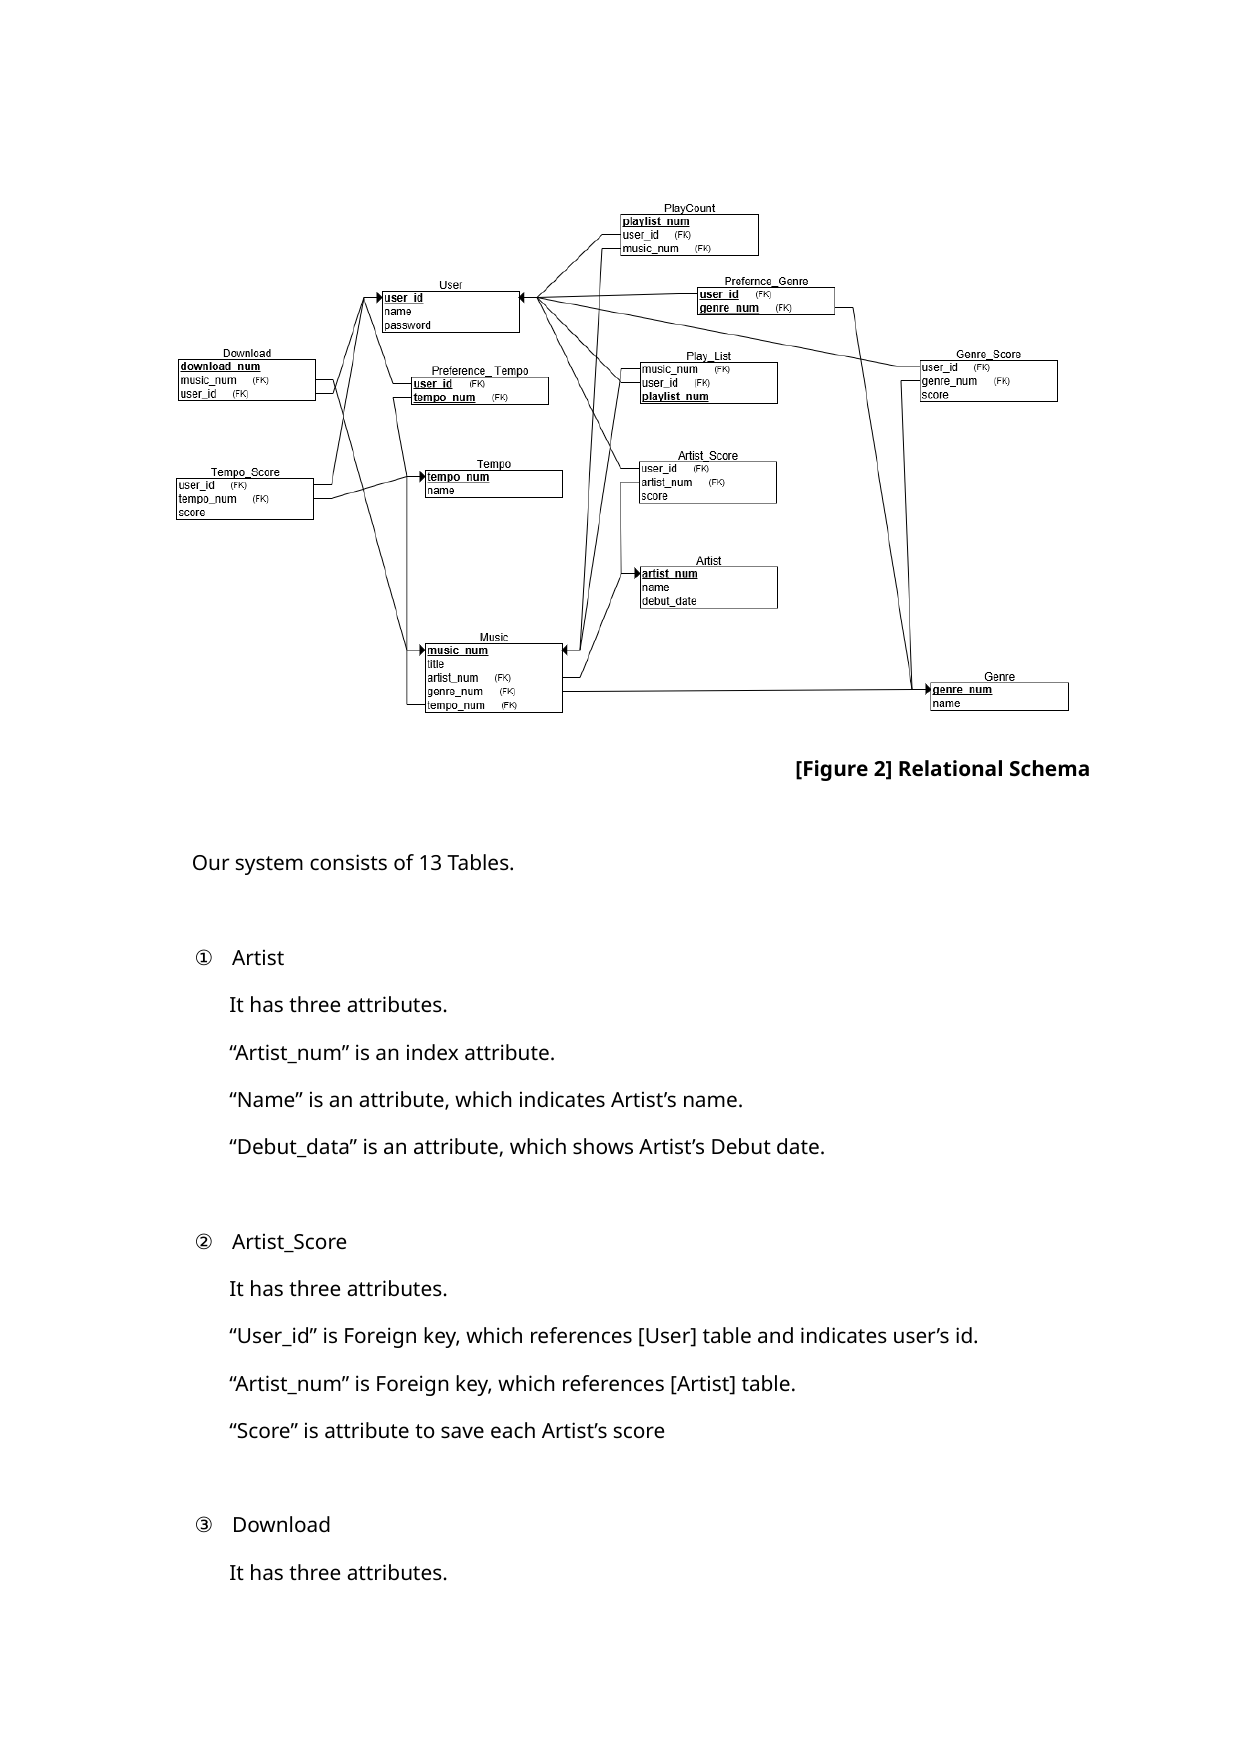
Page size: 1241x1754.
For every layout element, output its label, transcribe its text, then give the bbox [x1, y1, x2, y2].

list “Debut_data” is an attribute, which shows Artist’s Debut date. [229, 1132, 1090, 1161]
list Artist_Score [194, 1227, 1090, 1255]
text Our system consists of 13 Tables. [150, 848, 1090, 877]
list It has three attributes. [229, 990, 1090, 1019]
picture [151, 177, 1091, 735]
list Download [194, 1511, 1090, 1539]
list Artist [194, 943, 1090, 971]
text It has three attributes. [229, 1274, 1090, 1302]
text “Artist_num” is Foreign key, which references [Artist] table. [229, 1369, 1090, 1397]
list “Artist_num” is an index attribute. [229, 1038, 1090, 1066]
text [229, 1321, 1090, 1350]
text “Score” is attribute to save each Artist’s score [229, 1416, 1090, 1444]
text It has three attributes. [229, 1558, 1090, 1586]
list “Name” is an attribute, which indicates Artist’s name. [229, 1085, 1090, 1113]
